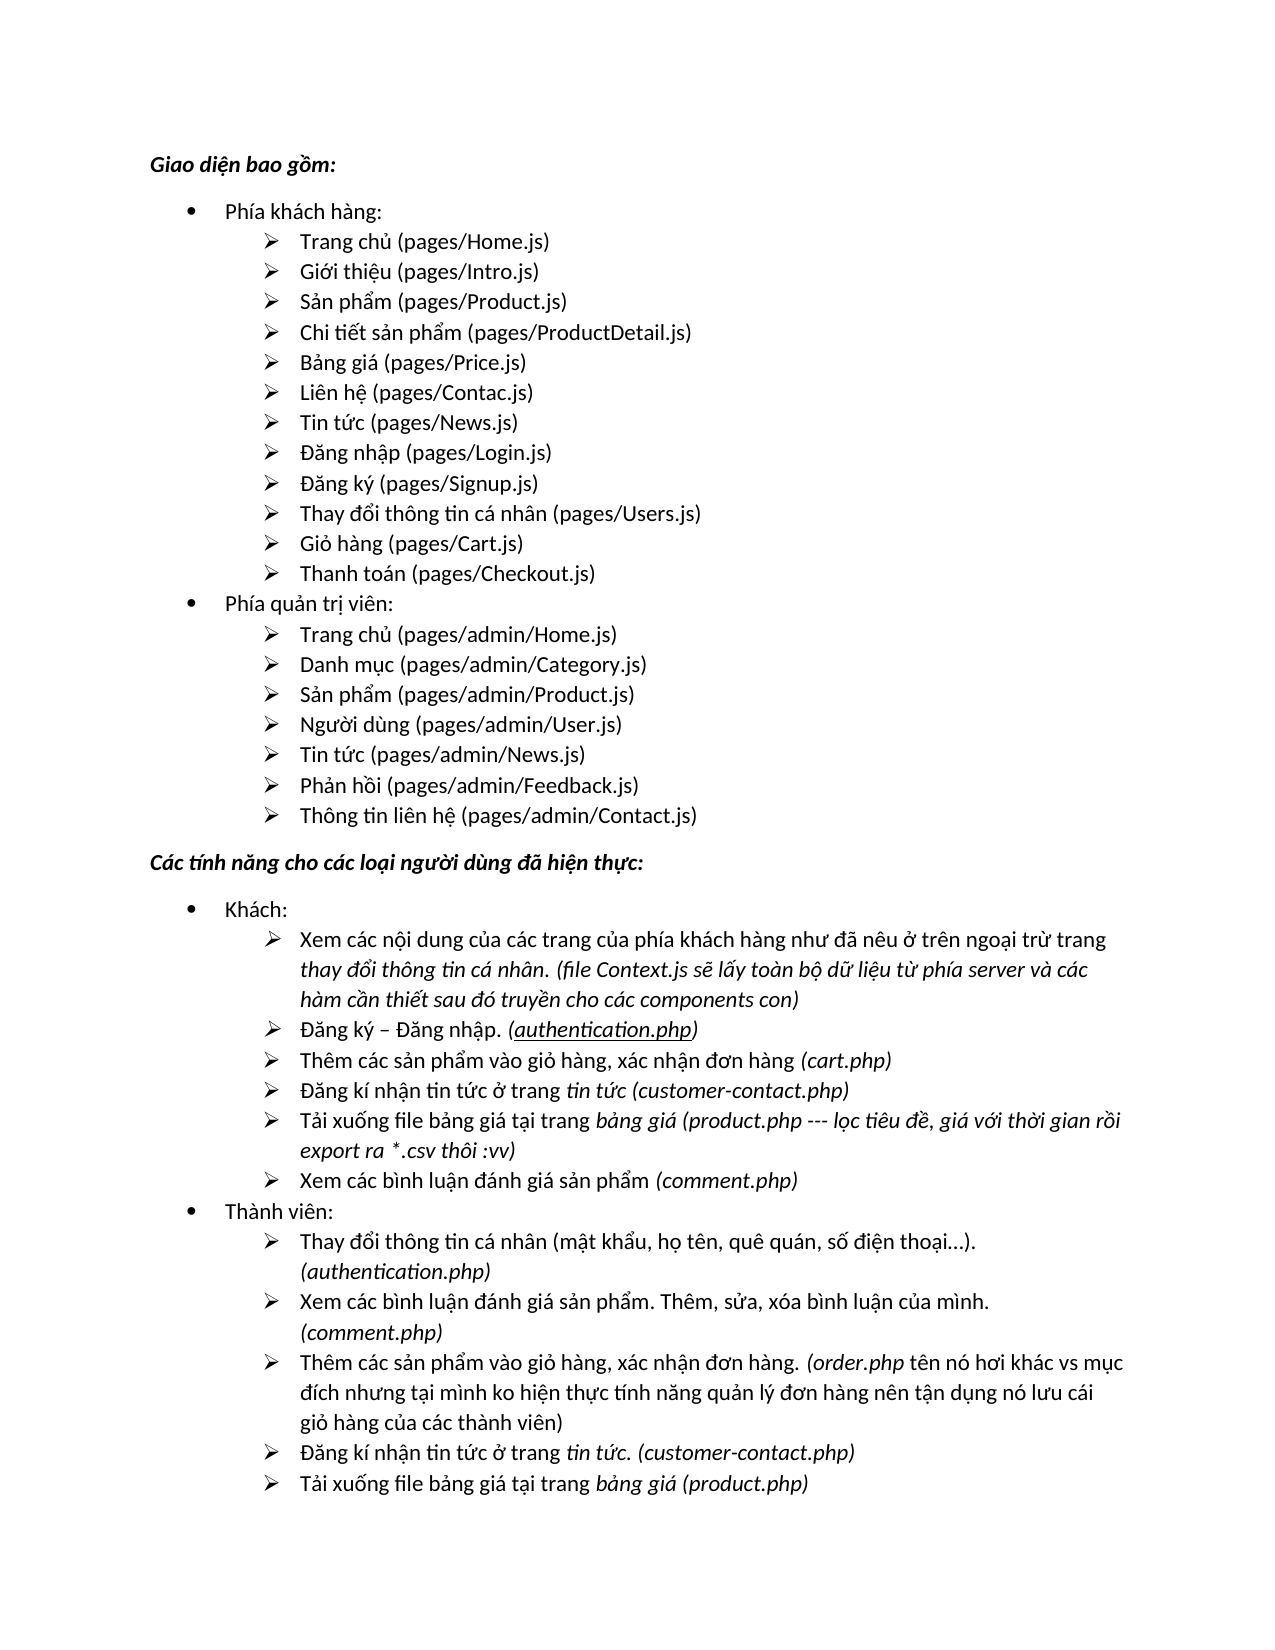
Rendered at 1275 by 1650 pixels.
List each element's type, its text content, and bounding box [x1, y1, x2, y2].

text Các tính năng cho các loại người dùng đã hiện thực: [150, 848, 1125, 876]
list Khách: [187, 895, 1125, 923]
list Tin tức (pages/News.js) [262, 408, 1125, 436]
list Trang chủ (pages/Home.js) [262, 227, 1125, 255]
list Phía quản trị viên: [187, 589, 1125, 618]
list Xem các nội dung của các trang của phía khách hàng như đã nêu ở trên ngoại trừ trang thay đổi thông tin cá nhân. (file Context.js sẽ lấy toàn bộ dữ liệu từ phía server và các hàm cần thiết sau đó truyền cho các components con) [262, 925, 1125, 1013]
list Đăng kí nhận tin tức ở trang tin tức. (customer-contact.php) [262, 1438, 1125, 1467]
list Đăng nhập (pages/Login.js) [262, 438, 1125, 467]
list Đăng kí nhận tin tức ở trang tin tức (customer-contact.php) [262, 1076, 1125, 1104]
list Phản hồi (pages/admin/Feedback.js) [262, 771, 1125, 799]
list Giới thiệu (pages/Intro.js) [262, 257, 1125, 285]
list Xem các bình luận đánh giá sản phẩm (comment.php) [262, 1167, 1125, 1195]
list Xem các bình luận đánh giá sản phẩm. Thêm, sửa, xóa bình luận của mình. (comment.php) [262, 1287, 1125, 1346]
list Thay đổi thông tin cá nhân (mật khẩu, họ tên, quê quán, số điện thoại…). (authentication.php) [262, 1227, 1125, 1285]
list Thêm các sản phẩm vào giỏ hàng, xác nhận đơn hàng (cart.php) [262, 1046, 1125, 1074]
list Đăng ký (pages/Signup.js) [262, 469, 1125, 497]
list Trang chủ (pages/admin/Home.js) [262, 620, 1125, 648]
list Giỏ hàng (pages/Cart.js) [262, 529, 1125, 557]
list Đăng ký – Đăng nhập. (authentication.php) [262, 1016, 1125, 1044]
list Tin tức (pages/admin/News.js) [262, 741, 1125, 769]
list Thông tin liên hệ (pages/admin/Contact.js) [262, 801, 1125, 829]
list Sản phẩm (pages/Product.js) [262, 287, 1125, 316]
list Chi tiết sản phẩm (pages/ProductDetail.js) [262, 318, 1125, 346]
list Sản phẩm (pages/admin/Product.js) [262, 680, 1125, 708]
list Thanh toán (pages/Checkout.js) [262, 559, 1125, 587]
list Thành viên: [187, 1197, 1125, 1225]
text Giao diện bao gồm: [150, 150, 1125, 178]
list Danh mục (pages/admin/Category.js) [262, 650, 1125, 678]
list Tải xuống file bảng giá tại trang bảng giá (product.php) [262, 1469, 1125, 1497]
list Tải xuống file bảng giá tại trang bảng giá (product.php --- lọc tiêu đề, giá với thời gian rồi export ra *.csv thôi :vv) [262, 1106, 1125, 1164]
list Thay đổi thông tin cá nhân (pages/Users.js) [262, 499, 1125, 527]
list Bảng giá (pages/Price.js) [262, 348, 1125, 376]
list Thêm các sản phẩm vào giỏ hàng, xác nhận đơn hàng. (order.php tên nó hơi khác vs mục đích nhưng tại mình ko hiện thực tính năng quản lý đơn hàng nên tận dụng nó lưu cái giỏ hàng của các thành viên) [262, 1348, 1125, 1436]
list Người dùng (pages/admin/User.js) [262, 710, 1125, 738]
list Liên hệ (pages/Contac.js) [262, 378, 1125, 406]
list Phía khách hàng: [187, 197, 1125, 225]
